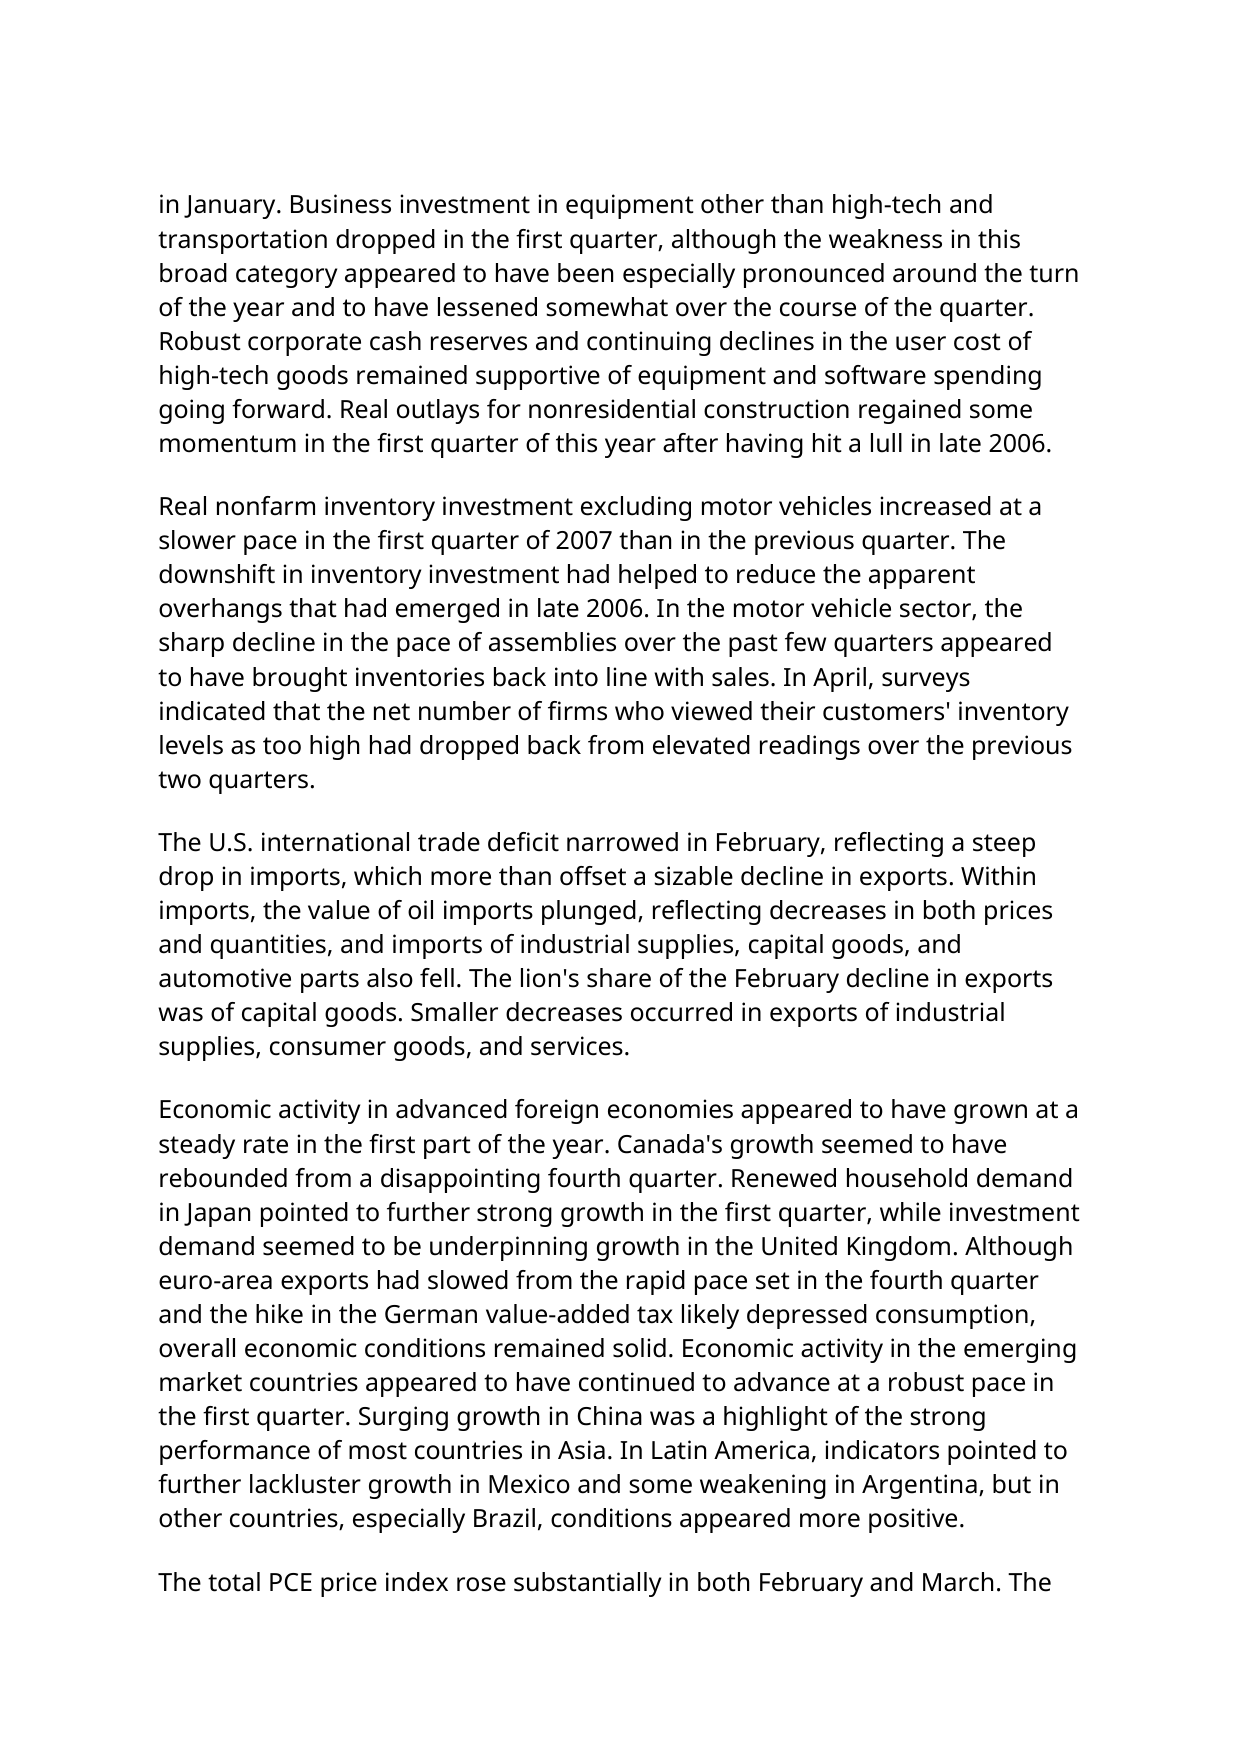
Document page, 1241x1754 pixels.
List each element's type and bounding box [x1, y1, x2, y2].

table_header [148, 148, 1091, 1609]
